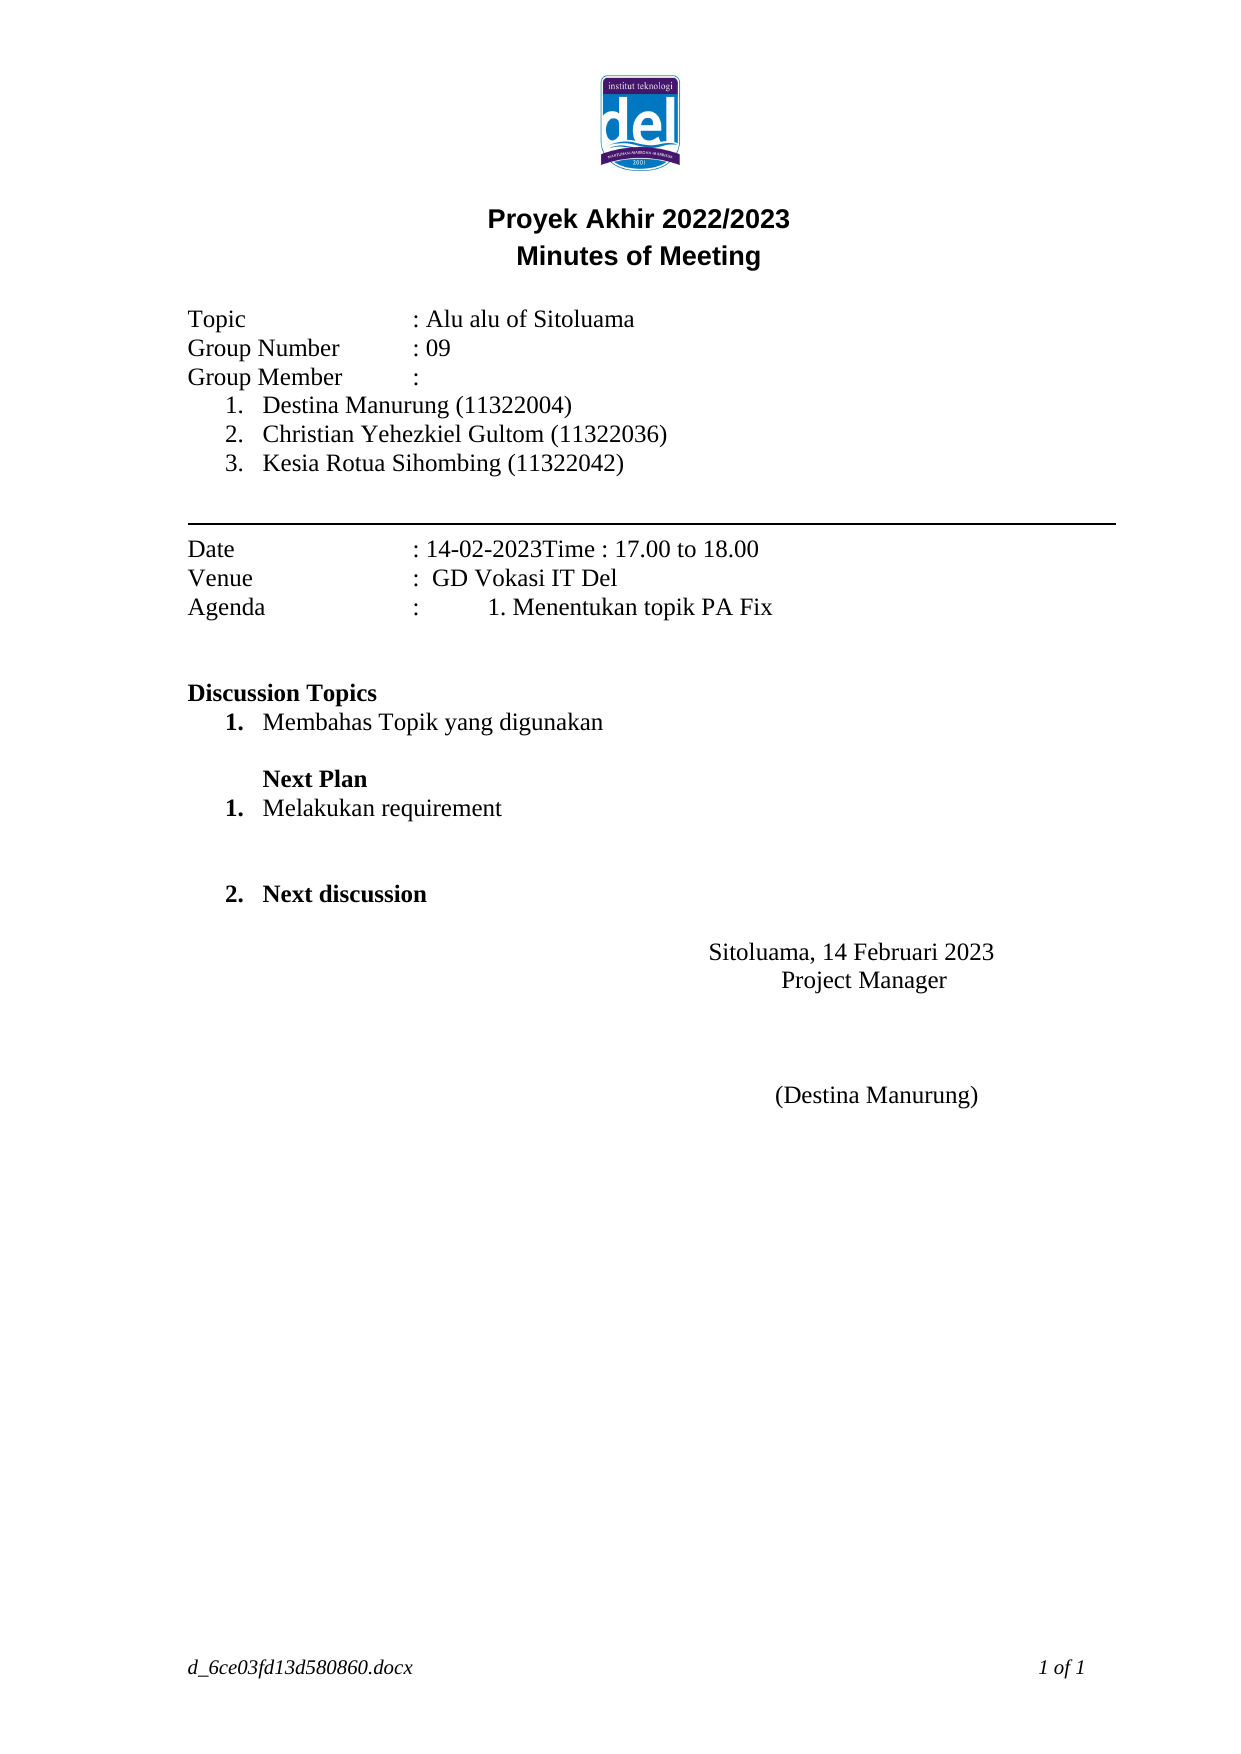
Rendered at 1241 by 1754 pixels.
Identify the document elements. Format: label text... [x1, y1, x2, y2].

picture [596, 75, 682, 171]
text Project Manager [562, 965, 1090, 994]
list Kesia Rotua Sihombing (11322042) [225, 448, 1090, 477]
text Group Number : 09 [187, 333, 1090, 362]
list Destina Manurung (11322004) [225, 390, 1090, 419]
text Group Member : [187, 362, 1090, 390]
list Next discussion [225, 879, 1090, 908]
text Agenda : 1. Menentukan topik PA Fix [187, 592, 1090, 620]
text (Destina Manurung) [187, 1080, 1090, 1109]
list Melakukan requirement [225, 793, 1090, 822]
list Membahas Topik yang digunakan [225, 707, 1090, 735]
text Sitoluama, 14 Februari 2023 [187, 937, 1090, 965]
text Topic : Alu alu of Sitoluama [187, 304, 1090, 333]
text Date : 14-02-2023Time : 17.00 to 18.00 [187, 534, 1090, 563]
text Discussion Topics [187, 678, 1090, 707]
text Next Plan [262, 764, 1090, 793]
list Christian Yehezkiel Gultom (11322036) [225, 419, 1090, 448]
text Venue : GD Vokasi IT Del [187, 563, 1090, 592]
